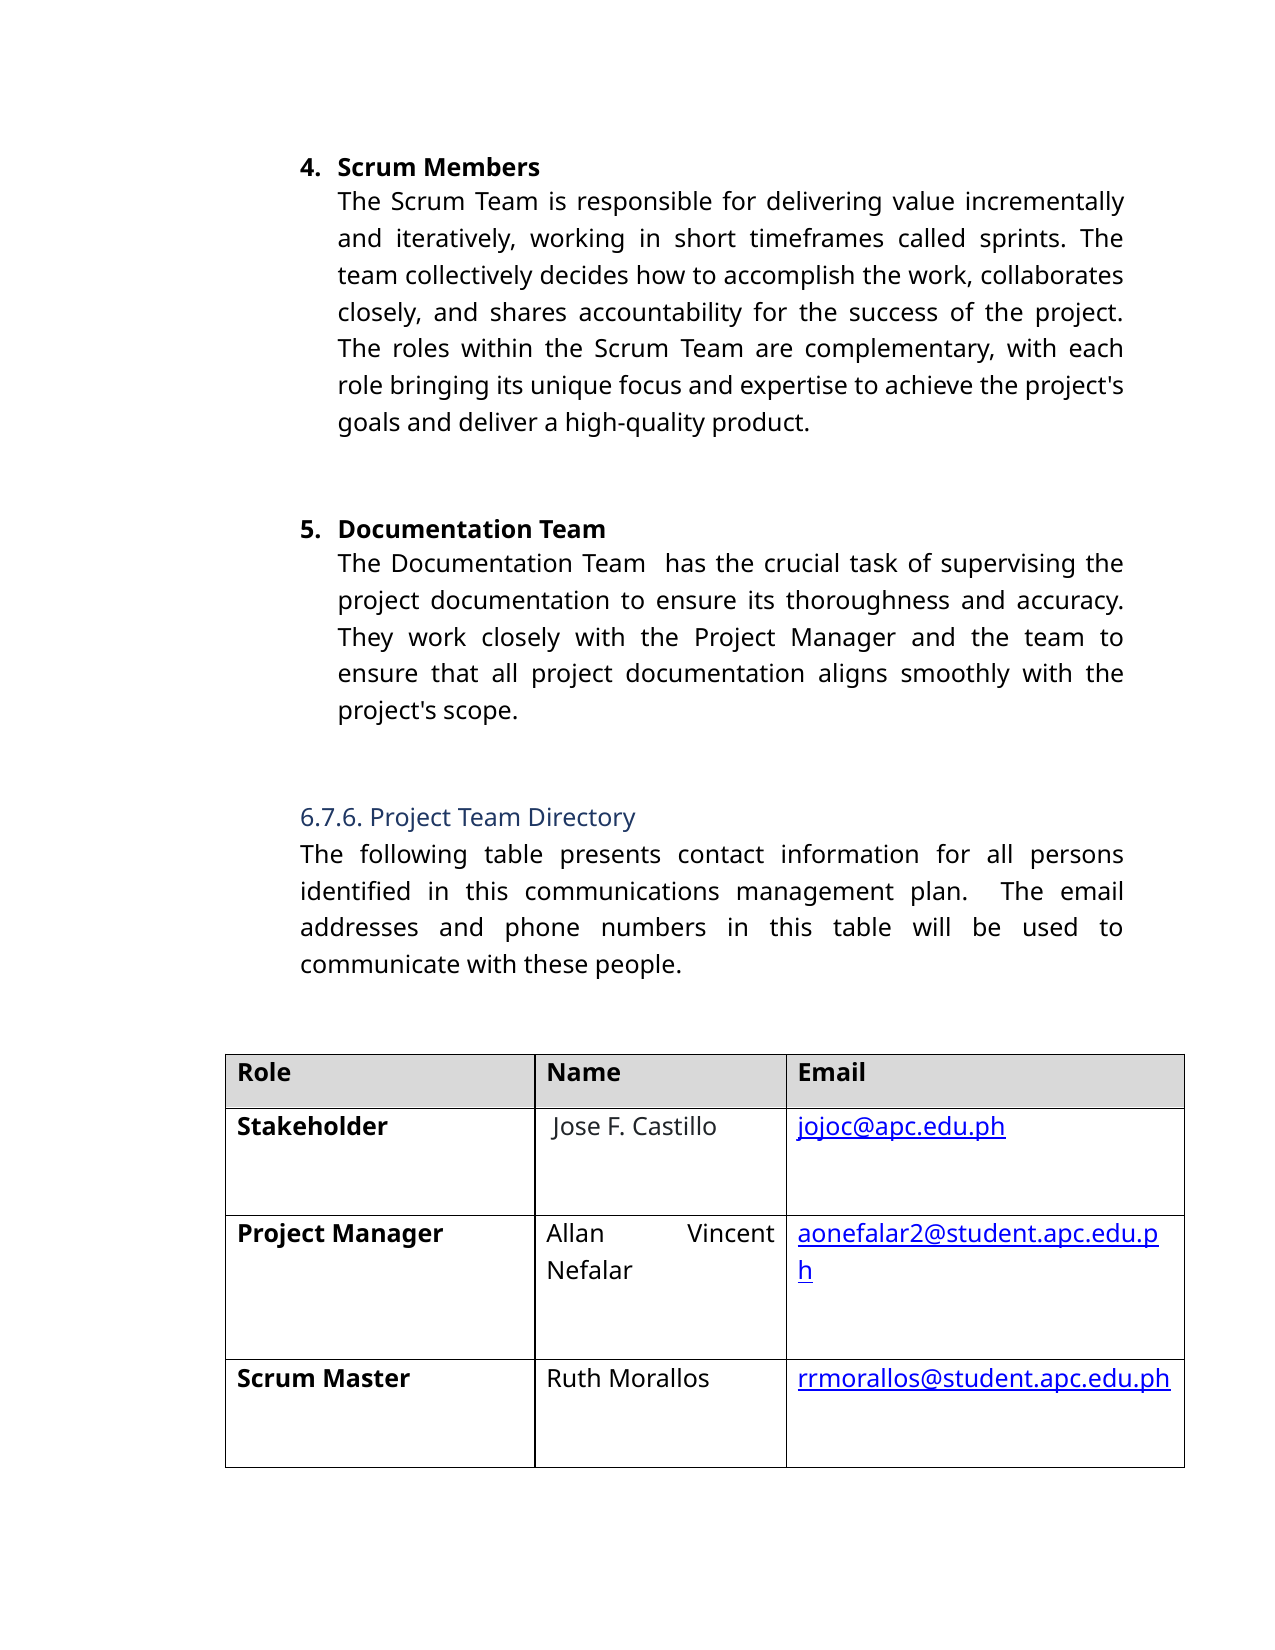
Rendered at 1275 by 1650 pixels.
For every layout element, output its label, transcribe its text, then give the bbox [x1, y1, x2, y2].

table_cell aonefalar2@student.apc.edu.ph [787, 1216, 1184, 1359]
table_cell Stakeholder [226, 1109, 534, 1215]
list The Scrum Team is responsible for delivering value incrementally and iteratively, working in short timeframes called sprints. The team collectively decides how to accomplish the work, collaborates closely, and shares accountability for the success of the project. The roles within the Scrum Team are complementary, with each role bringing its unique focus and expertise to achieve the project's goals and deliver a high-quality product. [337, 184, 1125, 439]
table_cell Project Manager [226, 1216, 534, 1359]
table_header Name [536, 1055, 786, 1107]
table_header Email [787, 1055, 1184, 1107]
table_header Role [226, 1055, 534, 1107]
subtitle 6.7.6. Project Team Directory [300, 799, 1125, 834]
table_cell jojoc@apc.edu.ph [787, 1109, 1184, 1215]
list Scrum Members [300, 150, 1125, 184]
table_cell rrmorallos@student.apc.edu.ph [787, 1360, 1184, 1467]
table_cell Allan Vincent Nefalar [536, 1216, 786, 1359]
table_cell Jose F. Castillo [536, 1109, 786, 1215]
table_cell Scrum Master [226, 1360, 534, 1467]
list Documentation Team [300, 512, 1125, 546]
text The following table presents contact information for all persons identified in this communications management plan. The email addresses and phone numbers in this table will be used to communicate with these people. [300, 836, 1125, 981]
text The Documentation Team has the crucial task of supervising the project documentation to ensure its thoroughness and accuracy. They work closely with the Project Manager and the team to ensure that all project documentation aligns smoothly with the project's scope. [337, 546, 1125, 727]
table_cell Ruth Morallos [536, 1360, 786, 1467]
